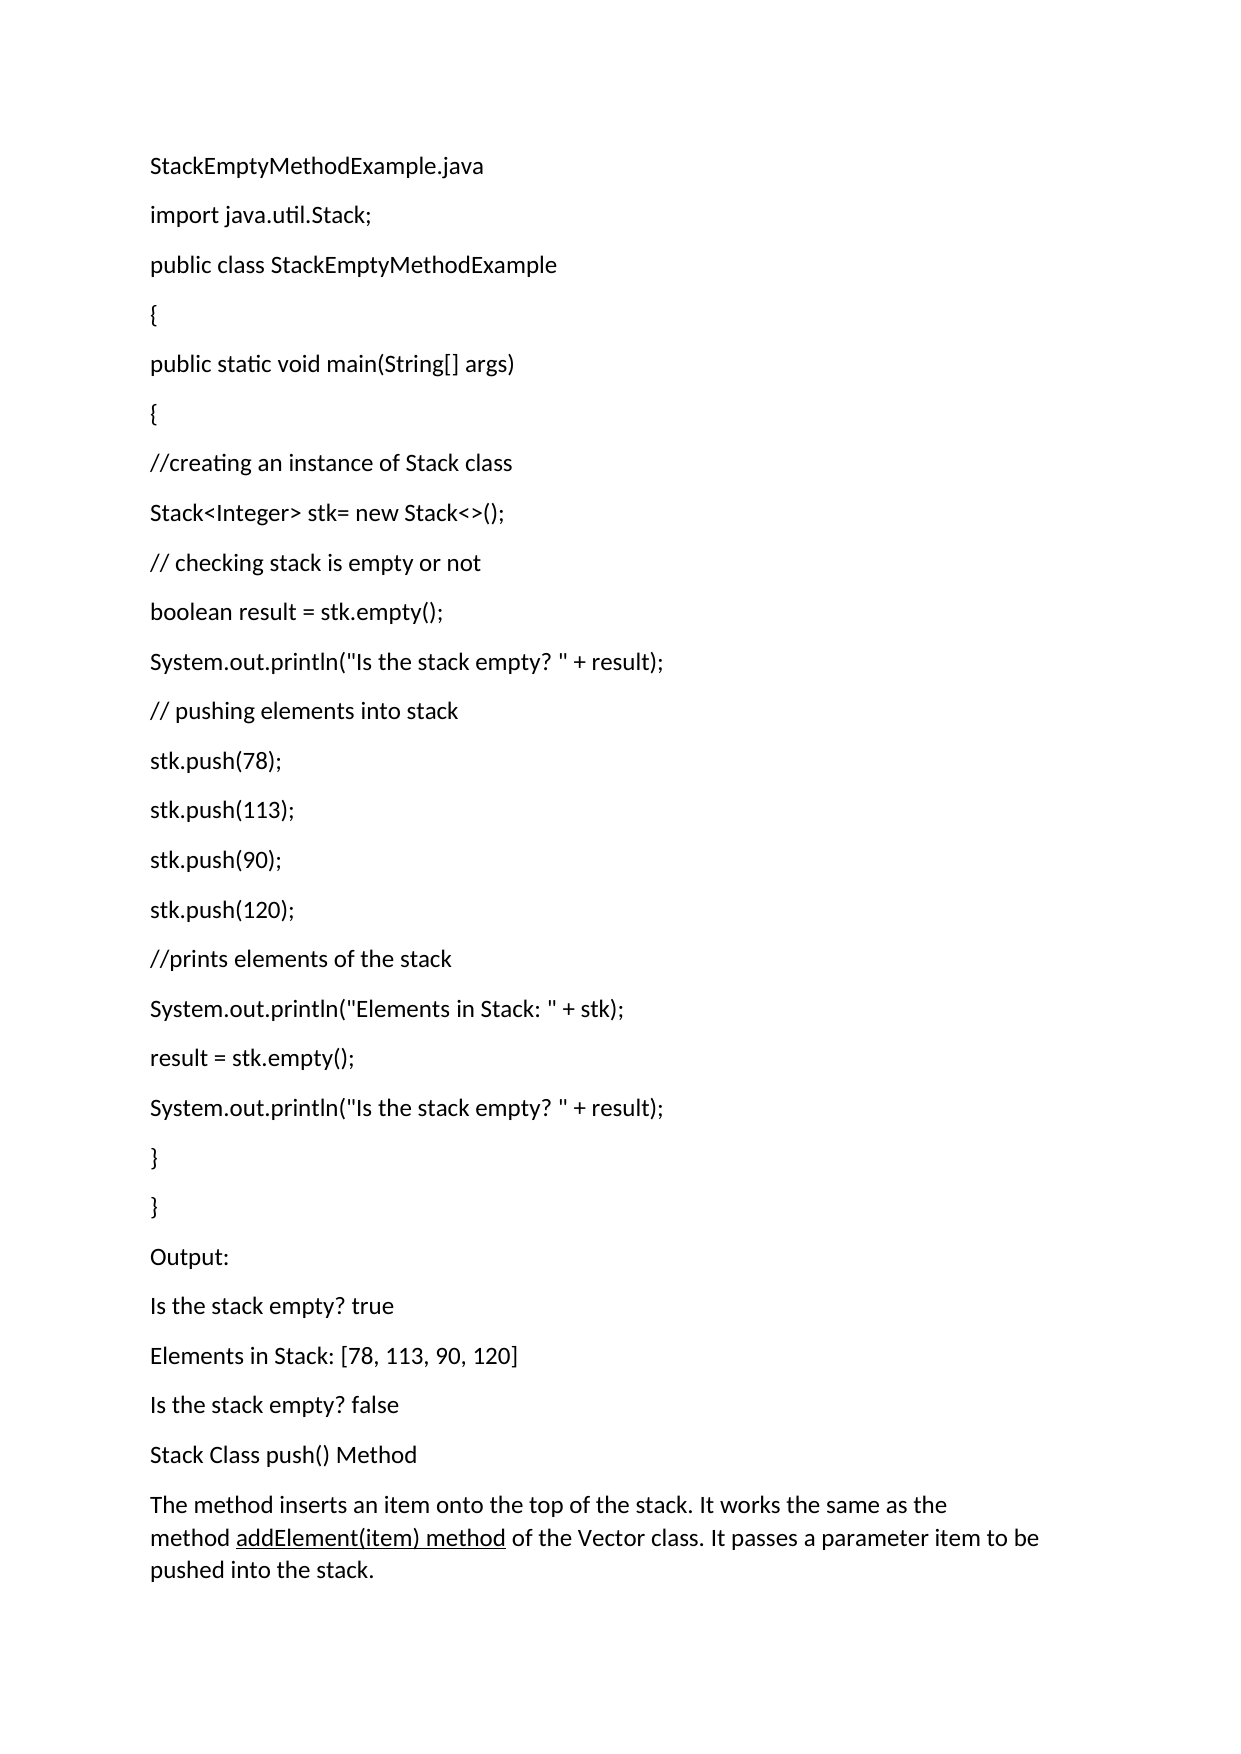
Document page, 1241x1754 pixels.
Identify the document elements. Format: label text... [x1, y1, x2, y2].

text //prints elements of the stack [150, 943, 1090, 974]
text stk.push(120); [150, 894, 1090, 924]
text StackEmptyMethodExample.java [150, 150, 1090, 181]
text public class StackEmptyMethodExample [150, 249, 1090, 280]
text } [150, 1191, 1090, 1222]
text { [150, 398, 1090, 428]
text stk.push(90); [150, 844, 1090, 875]
text { [150, 299, 1090, 329]
text stk.push(78); [150, 745, 1090, 776]
text System.out.println("Elements in Stack: " + stk); [150, 993, 1090, 1023]
text stk.push(113); [150, 794, 1090, 825]
text Output: [150, 1241, 1090, 1271]
text public static void main(String[] args) [150, 348, 1090, 379]
text //creating an instance of Stack class [150, 447, 1090, 478]
text result = stk.empty(); [150, 1042, 1090, 1073]
text } [150, 1142, 1090, 1172]
text Is the stack empty? false [150, 1389, 1090, 1420]
text The method inserts an item onto the top of the stack. It works the same as the method addElement(item) method of the Vector class. It passes a parameter item to be pushed into the stack. [150, 1489, 1090, 1585]
text Elements in Stack: [78, 113, 90, 120] [150, 1340, 1090, 1371]
text System.out.println("Is the stack empty? " + result); [150, 1092, 1090, 1123]
text Stack Class push() Method [150, 1439, 1090, 1470]
text Stack<Integer> stk= new Stack<>(); [150, 497, 1090, 528]
text import java.util.Stack; [150, 199, 1090, 230]
text Is the stack empty? true [150, 1290, 1090, 1321]
text // checking stack is empty or not [150, 547, 1090, 577]
text // pushing elements into stack [150, 695, 1090, 726]
text boolean result = stk.empty(); [150, 596, 1090, 627]
text System.out.println("Is the stack empty? " + result); [150, 646, 1090, 676]
